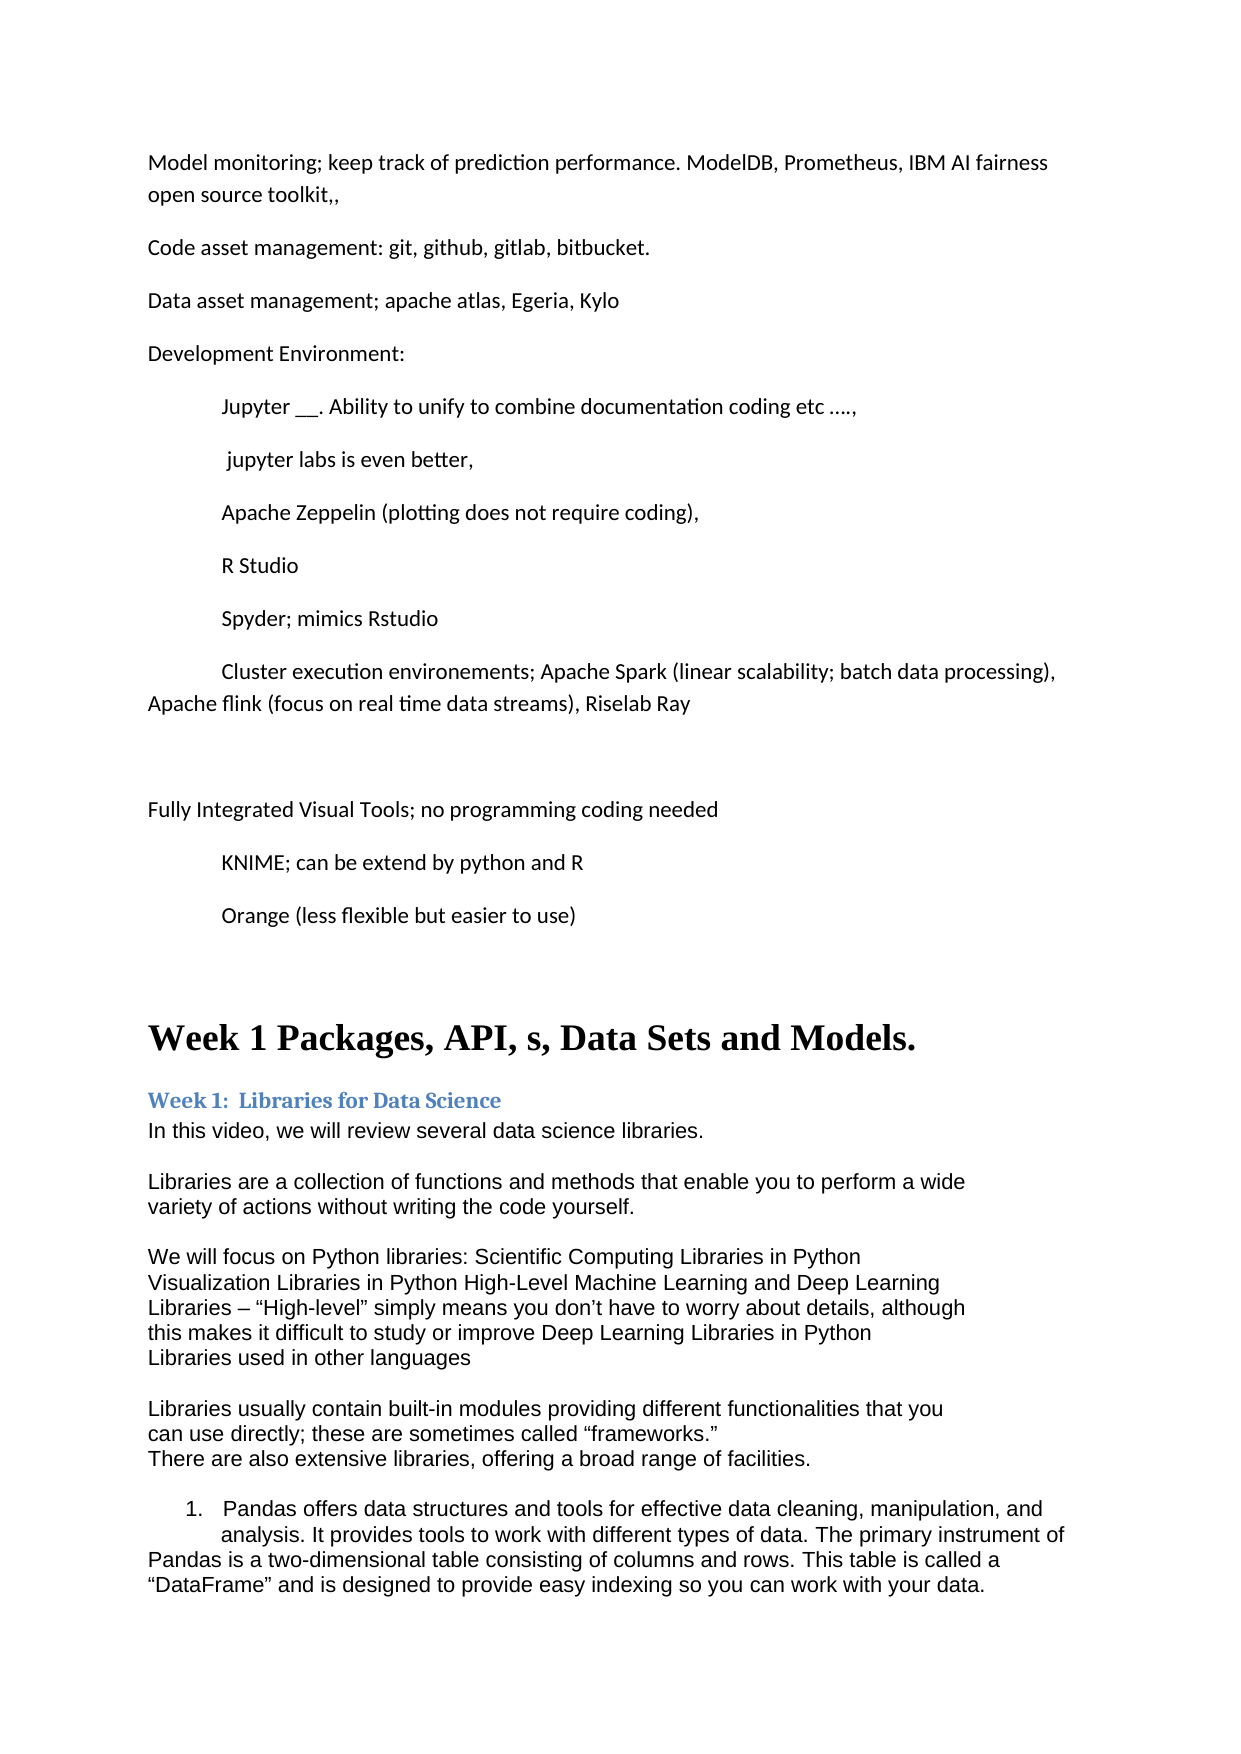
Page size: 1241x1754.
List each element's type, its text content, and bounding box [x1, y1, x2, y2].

text Model monitoring; keep track of prediction performance. ModelDB, Prometheus, IBM AI fairness open source toolkit,, [148, 148, 1093, 208]
text Data asset management; apache atlas, Egeria, Kylo [148, 286, 1093, 314]
subtitle Week 1 Packages, API, s, Data Sets and Models. [148, 1016, 1093, 1059]
text Libraries are a collection of functions and methods that enable you to perform a wide [148, 1168, 1093, 1194]
text Apache Zeppelin (plotting does not require coding), [148, 498, 1093, 526]
text Libraries – “High-level” simply means you don’t have to worry about details, although [148, 1294, 1093, 1320]
text There are also extensive libraries, offering a broad range of facilities. [148, 1446, 1093, 1471]
text R Studio [148, 551, 1093, 579]
subtitle Week 1: Libraries for Data Science [148, 1088, 1093, 1114]
text Development Environment: [148, 339, 1093, 367]
text Spyder; mimics Rstudio [148, 604, 1093, 632]
text Libraries usually contain built-in modules providing different functionalities that you [148, 1395, 1093, 1421]
text can use directly; these are sometimes called “frameworks.” [148, 1421, 1093, 1446]
text analysis. It provides tools to work with different types of data. The primary instrument of Pandas is a two-dimensional table consisting of columns and rows. This table is called a “DataFrame” and is designed to provide easy indexing so you can work with your data. [148, 1521, 1093, 1597]
text We will focus on Python libraries: Scientific Computing Libraries in Python [148, 1244, 1093, 1269]
text Jupyter __. Ability to unify to combine documentation coding etc …., [148, 392, 1093, 420]
text variety of actions without writing the code yourself. [148, 1194, 1093, 1219]
text jupyter labs is even better, [148, 445, 1093, 473]
text this makes it difficult to study or improve Deep Learning Libraries in Python [148, 1320, 1093, 1345]
list Pandas offers data structures and tools for effective data cleaning, manipulation, and [185, 1496, 1093, 1521]
text In this video, we will review several data science libraries. [148, 1118, 1093, 1143]
text Code asset management: git, github, gitlab, bitbucket. [148, 233, 1093, 261]
text Fully Integrated Visual Tools; no programming coding needed [148, 795, 1093, 823]
text Orange (less flexible but easier to use) [148, 901, 1093, 929]
text Cluster execution environements; Apache Spark (linear scalability; batch data processing), Apache flink (focus on real time data streams), Riselab Ray [148, 657, 1093, 717]
text KNIME; can be extend by python and R [148, 848, 1093, 876]
text Visualization Libraries in Python High-Level Machine Learning and Deep Learning [148, 1269, 1093, 1294]
text Libraries used in other languages [148, 1345, 1093, 1370]
